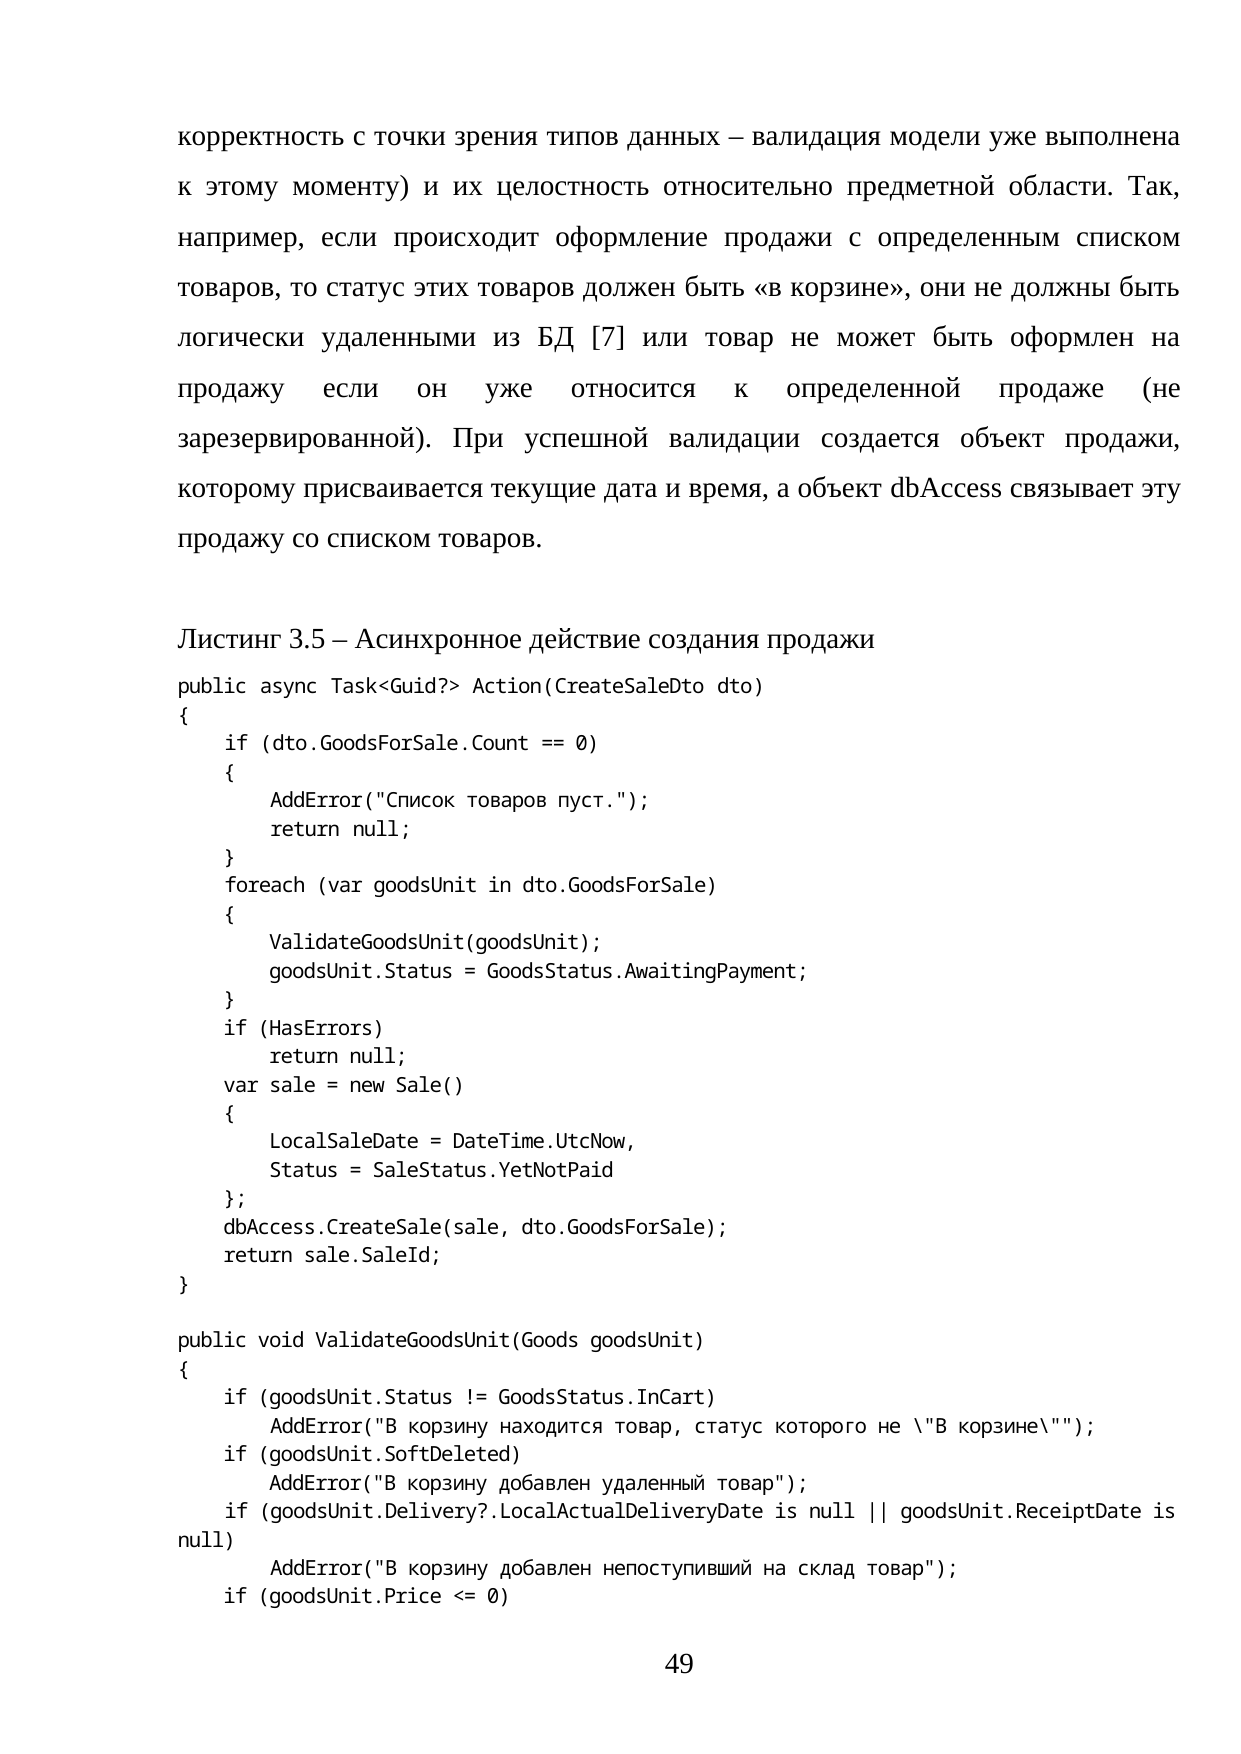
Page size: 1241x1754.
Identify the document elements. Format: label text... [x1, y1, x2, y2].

title } [177, 1269, 1181, 1297]
title dbAccess.CreateSale(sale, dto.GoodsForSale); [177, 1212, 1181, 1240]
title Status = SaleStatus.YetNotPaid [177, 1155, 1181, 1183]
title public void ValidateGoodsUnit(Goods goodsUnit) [177, 1326, 1181, 1354]
title { [177, 757, 1181, 785]
title return null; [177, 814, 1181, 842]
title if (goodsUnit.Price <= 0) [177, 1582, 1181, 1610]
title foreach (var goodsUnit in dto.GoodsForSale) [177, 871, 1181, 899]
title { [177, 1354, 1181, 1382]
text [177, 118, 1181, 554]
title LocalSaleDate = DateTime.UtcNow, [177, 1127, 1181, 1155]
title { [177, 899, 1181, 927]
title { [177, 1098, 1181, 1127]
title AddError("В корзину добавлен непоступивший на склад товар"); [177, 1553, 1181, 1582]
title if (dto.GoodsForSale.Count == 0) [177, 728, 1181, 757]
title var sale = new Sale() [177, 1070, 1181, 1098]
title }; [177, 1183, 1181, 1212]
title goodsUnit.Status = GoodsStatus.AwaitingPayment; [177, 956, 1181, 984]
text Листинг 3.5 – Асинхронное действие создания продажи [177, 621, 1181, 655]
title AddError("В корзину находится товар, статус которого не \"В корзине\""); [177, 1411, 1181, 1439]
title { [177, 700, 1181, 728]
title } [177, 984, 1181, 1013]
title if (goodsUnit.Delivery?.LocalActualDeliveryDate is null || goodsUnit.ReceiptDate is null) [177, 1496, 1181, 1553]
title return sale.SaleId; [177, 1240, 1181, 1269]
title ValidateGoodsUnit(goodsUnit); [177, 927, 1181, 956]
title } [177, 842, 1181, 871]
title public async Task<Guid?> Action(CreateSaleDto dto) [177, 672, 1181, 700]
title return null; [177, 1041, 1181, 1070]
title if (HasErrors) [177, 1013, 1181, 1041]
title if (goodsUnit.Status != GoodsStatus.InCart) [177, 1382, 1181, 1411]
title if (goodsUnit.SoftDeleted) [177, 1439, 1181, 1468]
title AddError("В корзину добавлен удаленный товар"); [177, 1468, 1181, 1496]
title AddError("Список товаров пуст."); [177, 785, 1181, 814]
